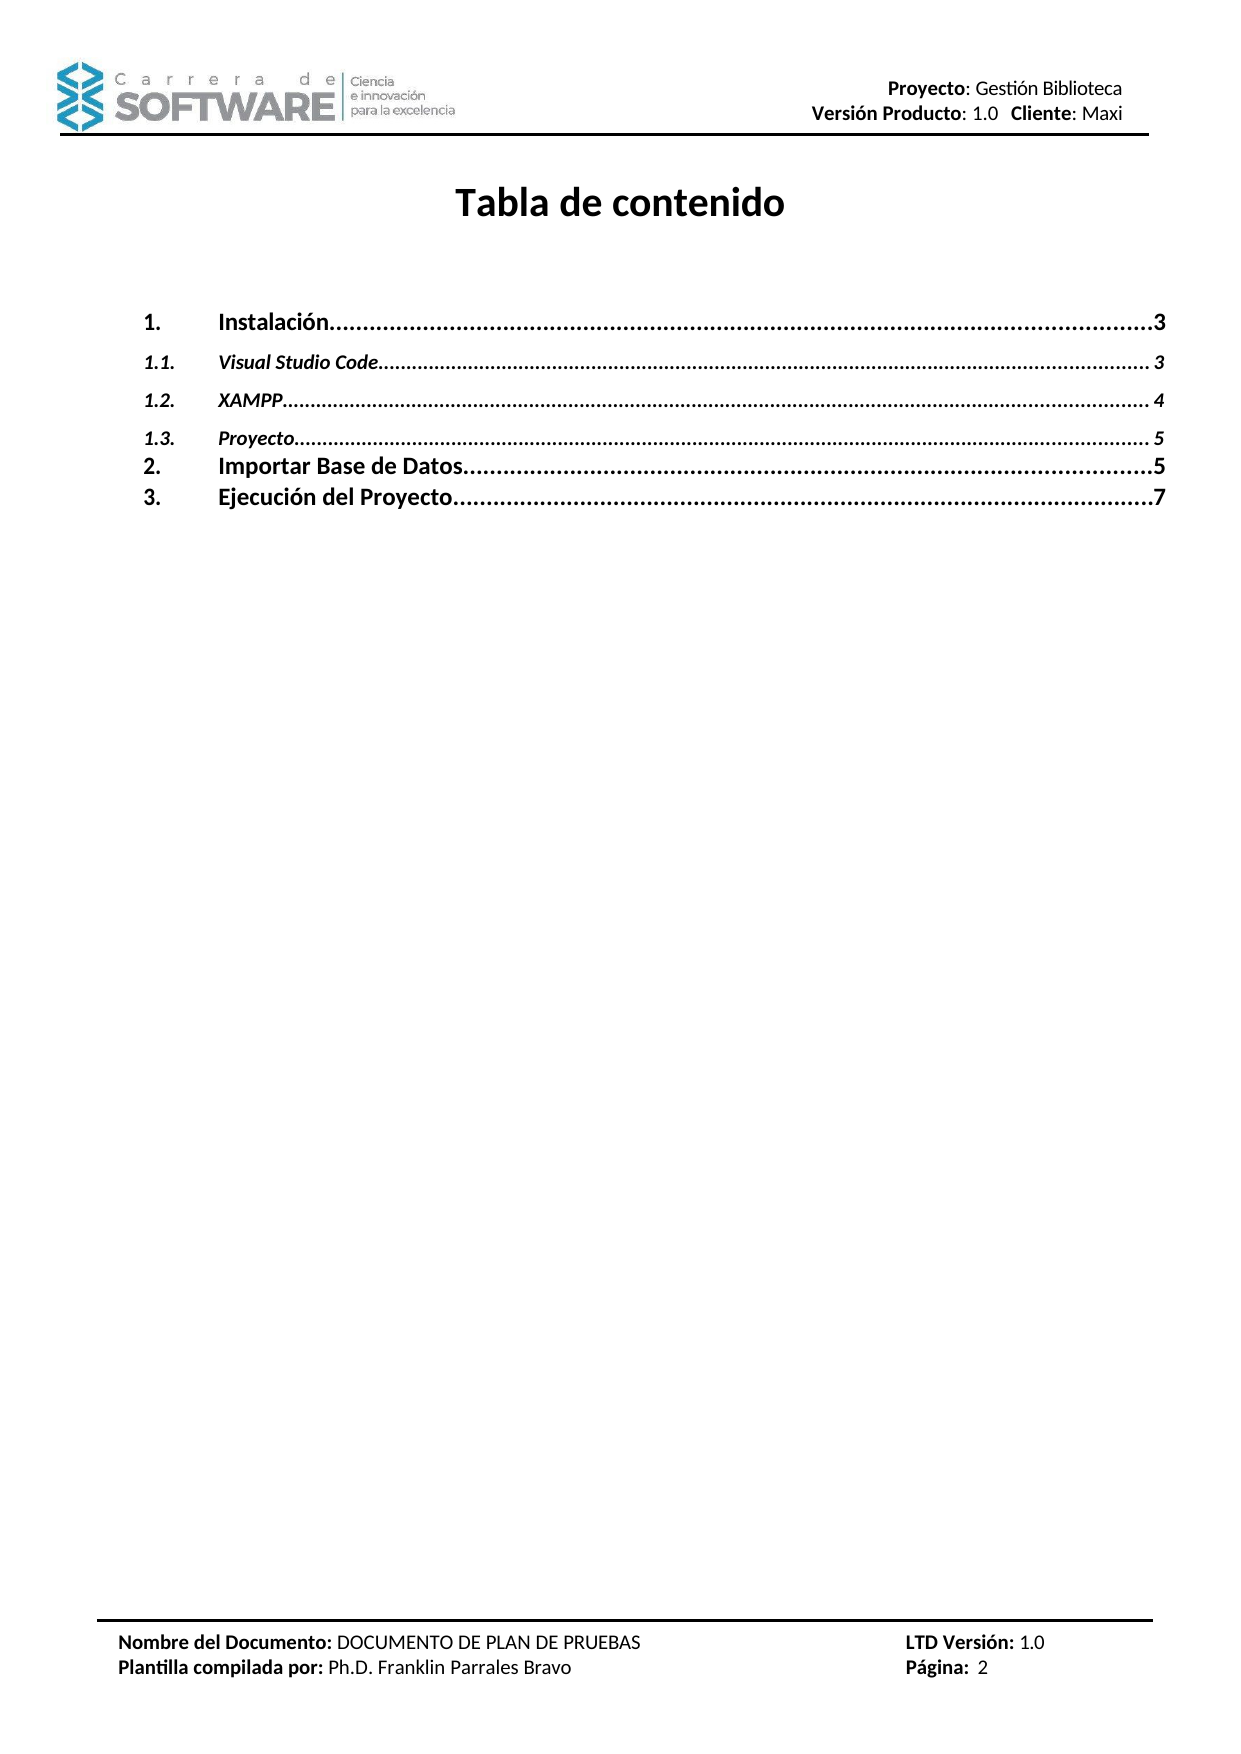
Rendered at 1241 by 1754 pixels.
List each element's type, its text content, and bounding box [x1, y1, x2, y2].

subtitle Tabla de contenido [89, 176, 1151, 227]
text 2. Importar Base de Datos 5 [143, 450, 1166, 481]
picture [46, 57, 456, 136]
text 1. Instalación 3 [143, 306, 1166, 336]
text 3. Ejecución del Proyecto 7 [143, 481, 1166, 511]
text 1.1. Visual Studio Code 3 [143, 349, 1166, 374]
text 1.2. XAMPP 4 [143, 387, 1166, 412]
text 1.3. Proyecto 5 [143, 425, 1166, 450]
